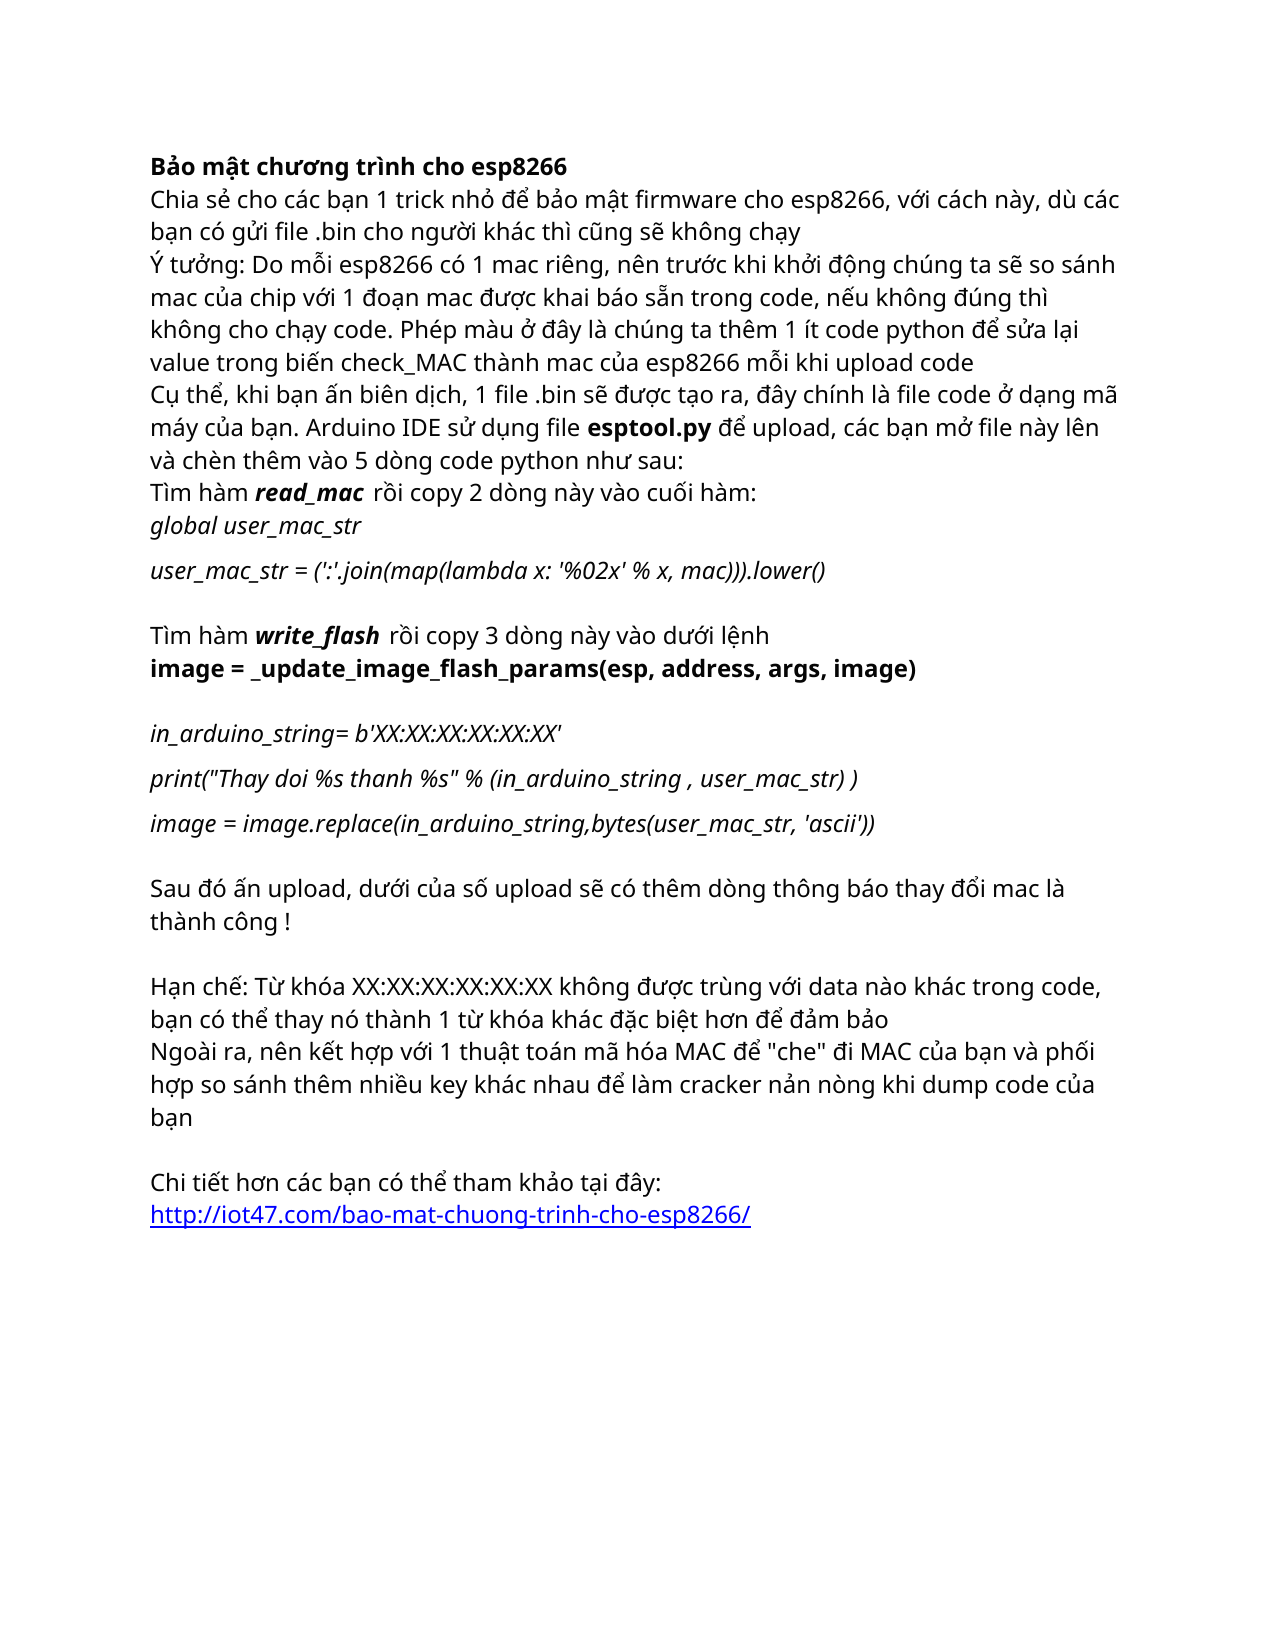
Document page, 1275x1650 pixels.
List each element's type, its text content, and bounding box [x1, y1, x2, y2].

text print("Thay doi %s thanh %s" % (in_arduino_string , user_mac_str) ) [150, 762, 1125, 794]
text image = image.replace(in_arduino_string,bytes(user_mac_str, 'ascii')) Sau đó ấn upload, dưới của số upload sẽ có thêm dòng thông báo thay đổi mac là thành công ! Hạn chế: Từ khóa XX:XX:XX:XX:XX:XX không được trùng với data nào khác trong code, bạn có thể thay nó thành 1 từ khóa khác đặc biệt hơn để đảm bảo Ngoài ra, nên kết hợp với 1 thuật toán mã hóa MAC để "che" đi MAC của bạn và phối hợp so sánh thêm nhiều key khác nhau để làm cracker nản nòng khi dump code của bạn Chi tiết hơn các bạn có thể tham khảo tại đây: http://iot47.com/bao-mat-chuong-trinh-cho-esp8266/ [150, 807, 1125, 1231]
text user_mac_str = (':'.join(map(lambda x: '%02x' % x, mac))).lower() Tìm hàm write_flash rồi copy 3 dòng này vào dưới lệnh image = _update_image_flash_params(esp, address, args, image) in_arduino_string= b'XX:XX:XX:XX:XX:XX' [150, 554, 1125, 749]
text Bảo mật chương trình cho esp8266 Chia sẻ cho các bạn 1 trick nhỏ để bảo mật firmware cho esp8266, với cách này, dù các bạn có gửi file .bin cho người khác thì cũng sẽ không chạy Ý tưởng: Do mỗi esp8266 có 1 mac riêng, nên trước khi khởi động chúng ta sẽ so sánh mac của chip với 1 đoạn mac được khai báo sẵn trong code, nếu không đúng thì không cho chạy code. Phép màu ở đây là chúng ta thêm 1 ít code python để sửa lại value trong biến check_MAC thành mac của esp8266 mỗi khi upload code Cụ thể, khi bạn ấn biên dịch, 1 file .bin sẽ được tạo ra, đây chính là file code ở dạng mã máy của bạn. Arduino IDE sử dụng file esptool.py để upload, các bạn mở file này lên và chèn thêm vào 5 dòng code python như sau: Tìm hàm read_mac rồi copy 2 dòng này vào cuối hàm: global user_mac_str [150, 150, 1125, 541]
